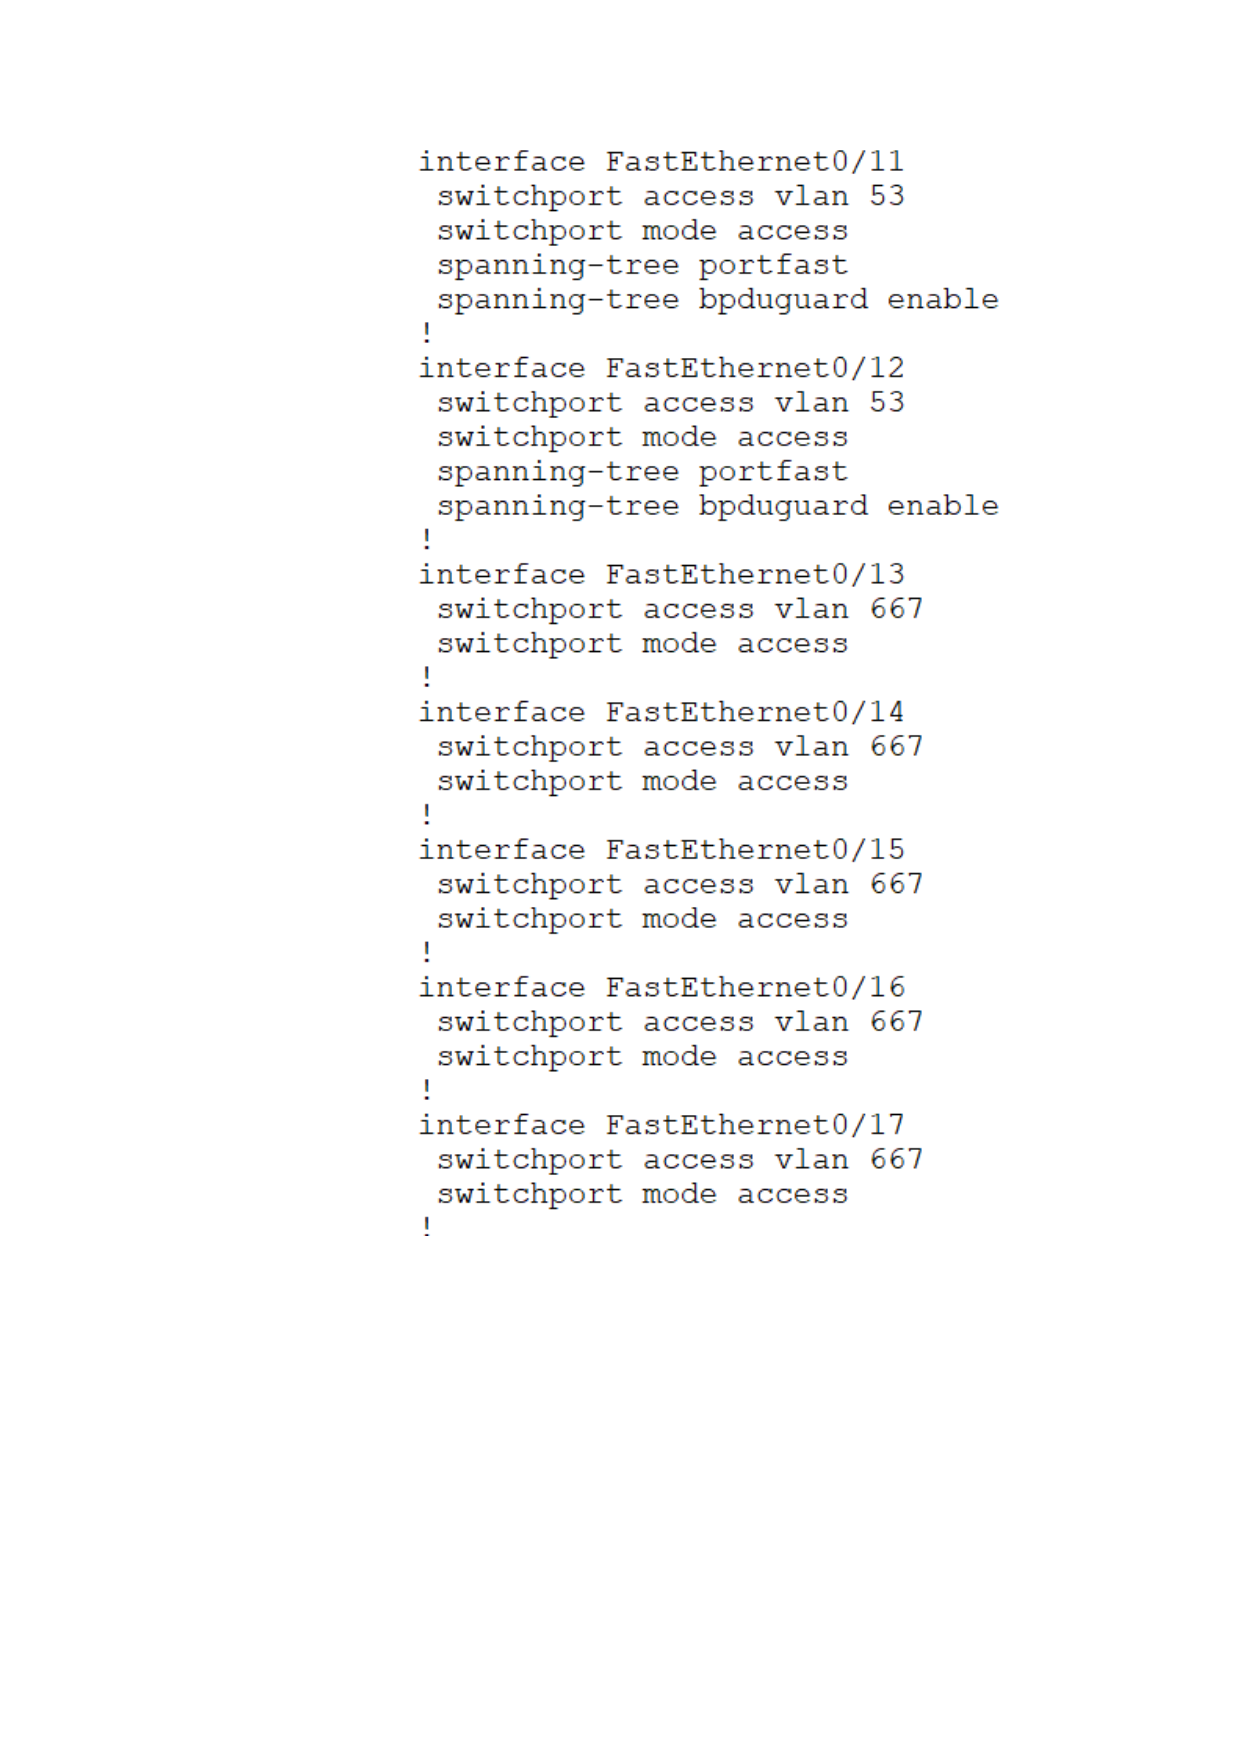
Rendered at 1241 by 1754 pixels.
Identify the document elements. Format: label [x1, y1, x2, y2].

picture [416, 150, 1090, 1236]
